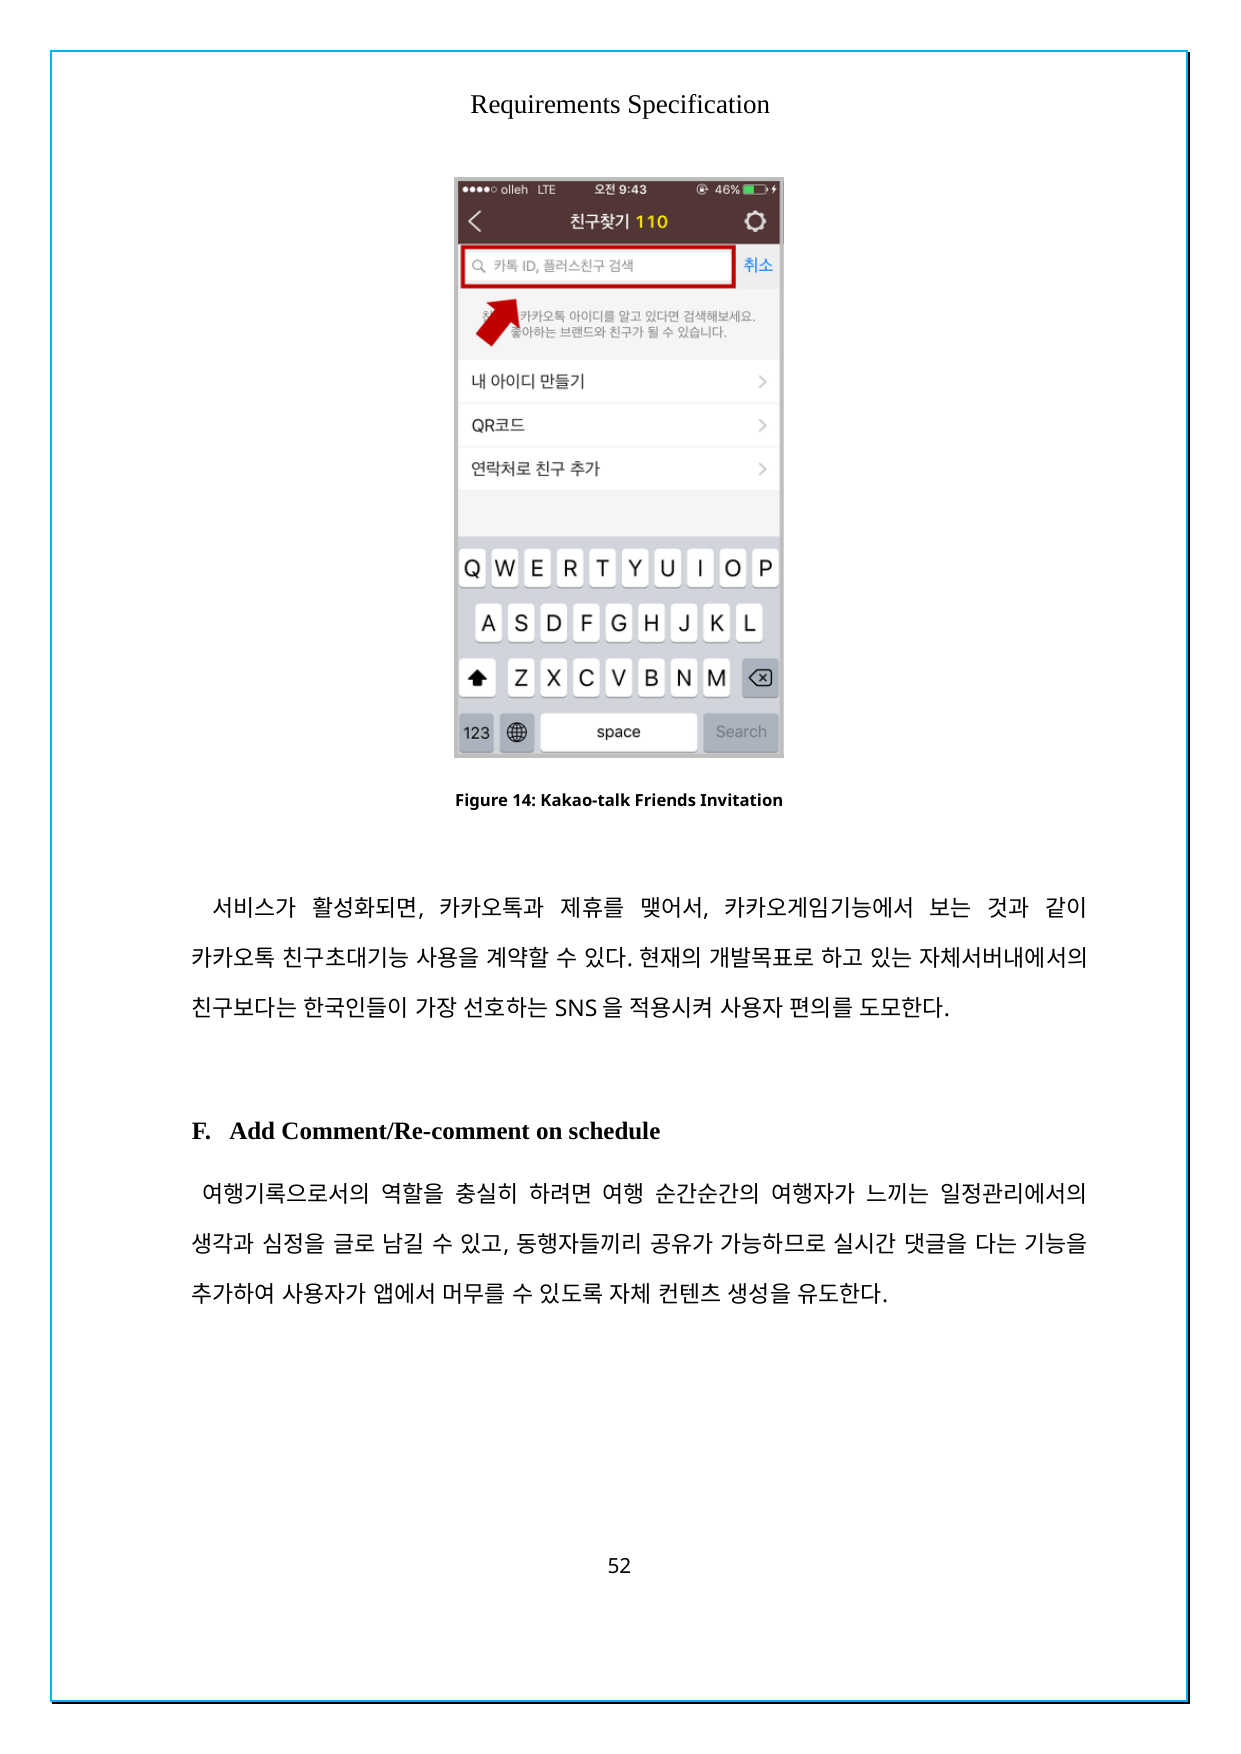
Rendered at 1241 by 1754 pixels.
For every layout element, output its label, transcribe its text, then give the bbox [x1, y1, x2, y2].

picture [454, 177, 784, 758]
text Figure 14: Kakao-talk Friends Invitation [150, 789, 1088, 811]
text 서비스가 활성화되면, 카카오톡과 제휴를 맺어서, 카카오게임기능에서 보는 것과 같이 카카오톡 친구초대기능 사용을 계약할 수 있다. 현재의 개발목표로 하고 있는 자체서버내에서의 친구보다는 한국인들이 가장 선호하는 SNS을 적용시켜 사용자 편의를 도모한다. [192, 890, 1088, 1023]
text 여행기록으로서의 역할을 충실히 하려면 여행 순간순간의 여행자가 느끼는 일정관리에서의 생각과 심정을 글로 남길 수 있고, 동행자들끼리 공유가 가능하므로 실시간 댓글을 다는 기능을 추가하여 사용자가 앱에서 머무를 수 있도록 자체 컨텐츠 생성을 유도한다. [192, 1176, 1088, 1309]
list Add Comment/Re-comment on schedule [192, 1116, 1088, 1145]
